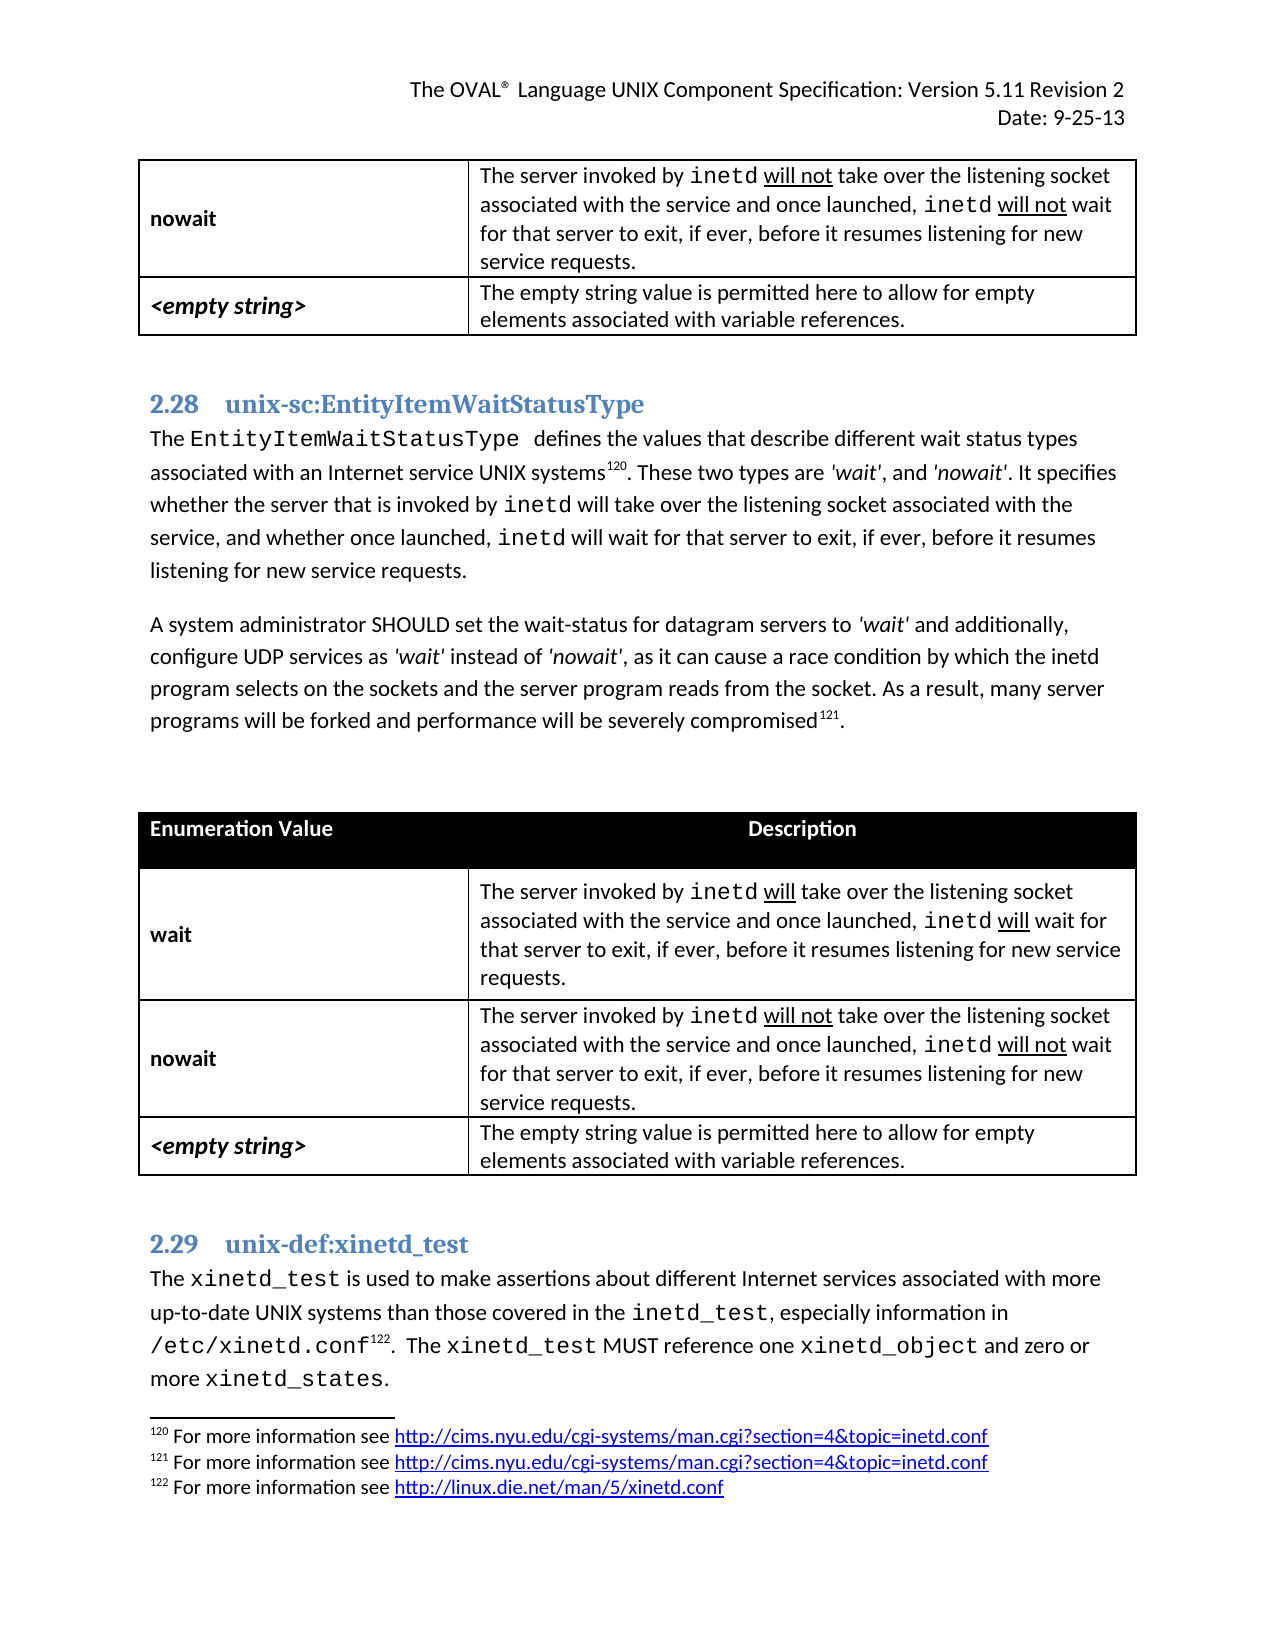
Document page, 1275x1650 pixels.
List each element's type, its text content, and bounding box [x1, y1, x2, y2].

table_cell The server invoked by inetd will not take over the listening socket associated with the service and once launched, inetd will not wait for that server to exit, if ever, before it resumes listening for new service requests. [469, 1001, 1135, 1116]
subtitle unix-def:xinetd_test [150, 1229, 1125, 1260]
table_cell nowait [140, 1001, 468, 1116]
table_header Description [469, 814, 1135, 867]
subtitle unix-sc:EntityItemWaitStatusType [150, 389, 1125, 420]
table_header Enumeration Value [140, 814, 469, 867]
table_cell wait [140, 869, 468, 999]
text A system administrator SHOULD set the wait-status for datagram servers to 'wait' and additionally, configure UDP services as 'wait' instead of 'nowait', as it can cause a race condition by which the inetd program selects on the sockets and the server program reads from the socket. As a result, many server programs will be forked and performance will be severely compromised. [150, 610, 1125, 734]
table_cell The server invoked by inetd will not take over the listening socket associated with the service and once launched, inetd will not wait for that server to exit, if ever, before it resumes listening for new service requests. [469, 161, 1135, 276]
text The xinetd_test is used to make assertions about different Internet services associated with more up-to-date UNIX systems than those covered in the inetd_test, especially information in /etc/xinetd.conf. The xinetd_test MUST reference one xinetd_object and zero or more xinetd_states. [150, 1264, 1125, 1393]
table_cell nowait [140, 161, 468, 276]
table_cell <empty string> [140, 1118, 468, 1174]
table_cell The empty string value is permitted here to allow for empty elements associated with variable references. [469, 278, 1135, 334]
table_cell <empty string> [140, 278, 468, 334]
text The EntityItemWaitStatusType defines the values that describe different wait status types associated with an Internet service UNIX systems. These two types are 'wait', and 'nowait'. It specifies whether the server that is invoked by inetd will take over the listening socket associated with the service, and whether once launched, inetd will wait for that server to exit, if ever, before it resumes listening for new service requests. [150, 424, 1125, 585]
table_cell The empty string value is permitted here to allow for empty elements associated with variable references. [469, 1118, 1135, 1174]
table_cell The server invoked by inetd will take over the listening socket associated with the service and once launched, inetd will wait for that server to exit, if ever, before it resumes listening for new service requests. [469, 869, 1135, 999]
